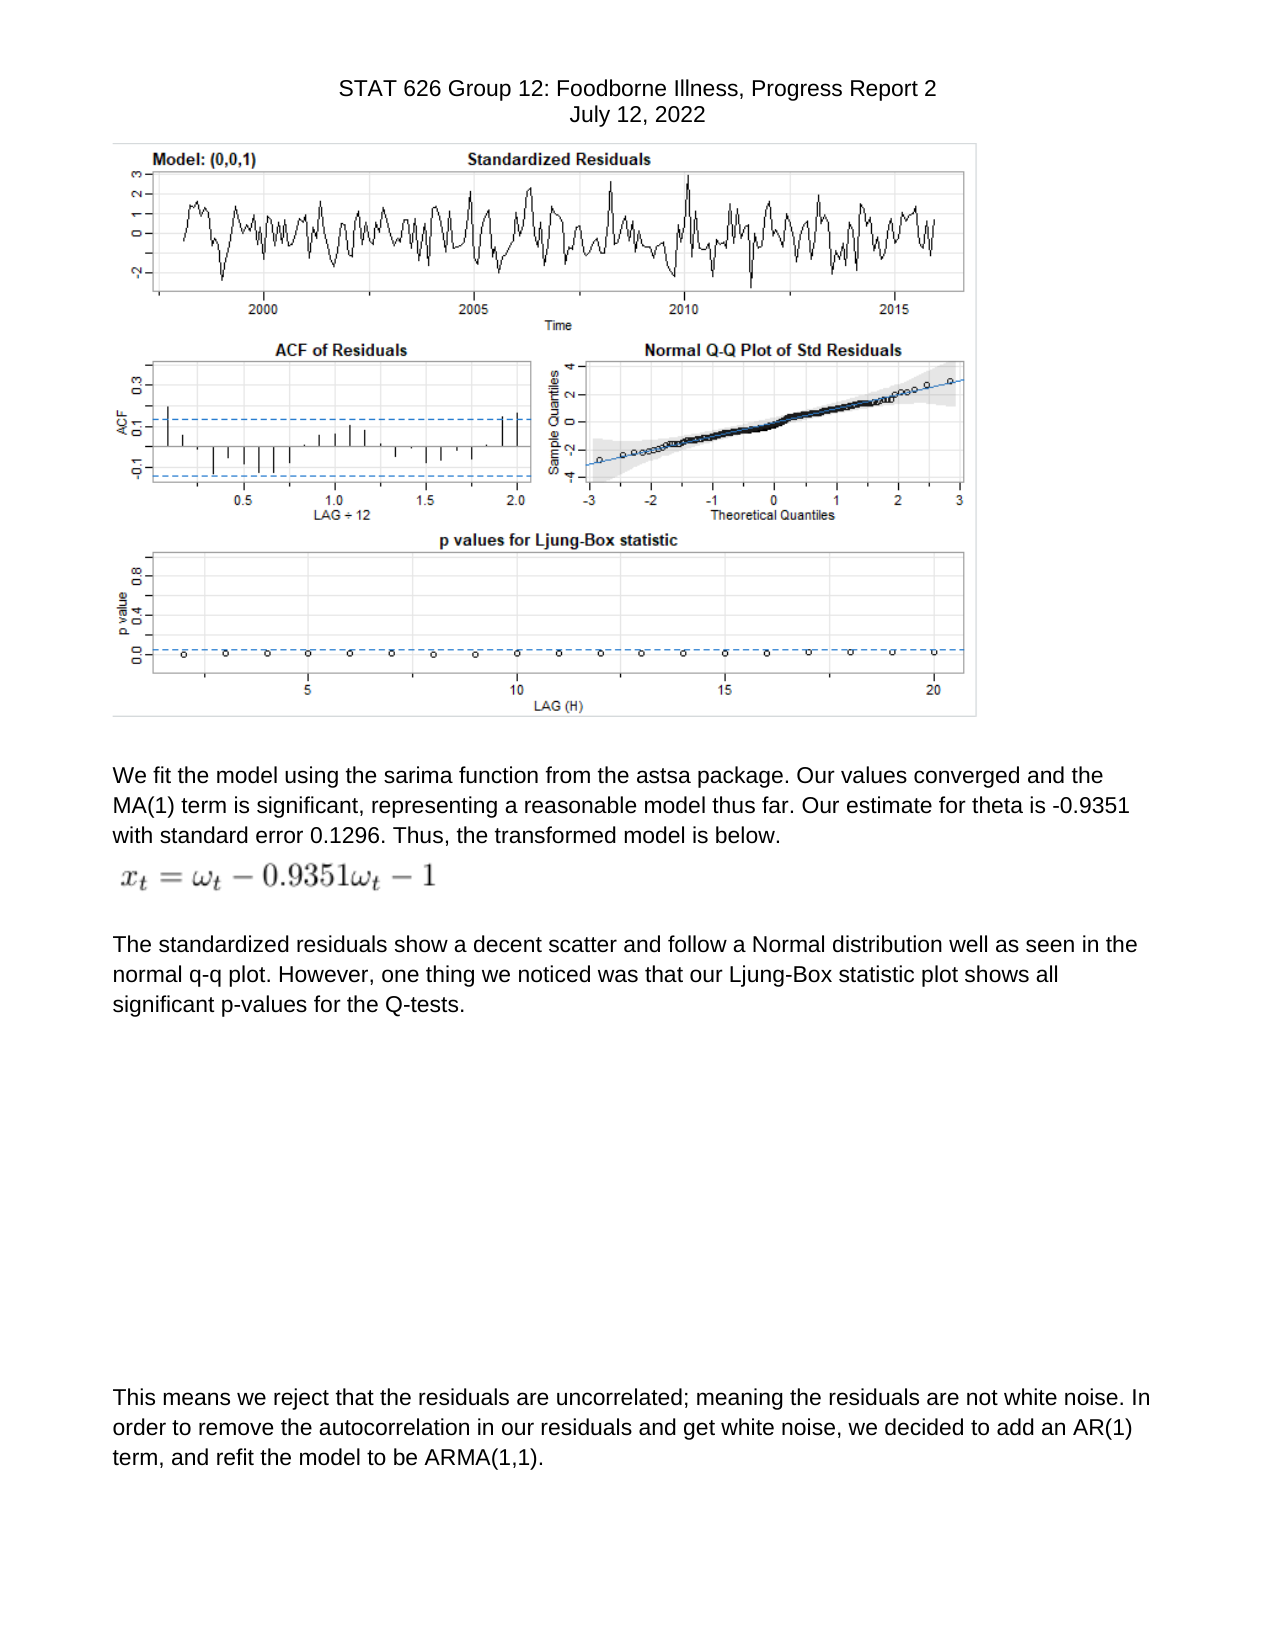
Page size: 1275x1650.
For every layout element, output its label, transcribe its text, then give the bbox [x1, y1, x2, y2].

text This means we reject that the residuals are uncorrelated; meaning the residuals are not white noise. In order to remove the autocorrelation in our residuals and get white noise, we decided to add an AR(1) term, and refit the model to be ARMA(1,1). [112, 1384, 1162, 1470]
text We fit the model using the sarima function from the astsa package. Our values converged and the MA(1) term is significant, representing a reasonable model thus far. Our estimate for theta is -0.9351 with standard error 0.1296. Thus, the transformed model is below. [112, 762, 1162, 849]
text The standardized residuals show a decent scatter and follow a Normal distribution well as seen in the normal q-q plot. However, one thing we noticed was that our Ljung-Box statistic plot shows all significant p-values for the Q-tests. [112, 931, 1162, 1017]
picture [112, 143, 978, 717]
picture [112, 852, 439, 897]
